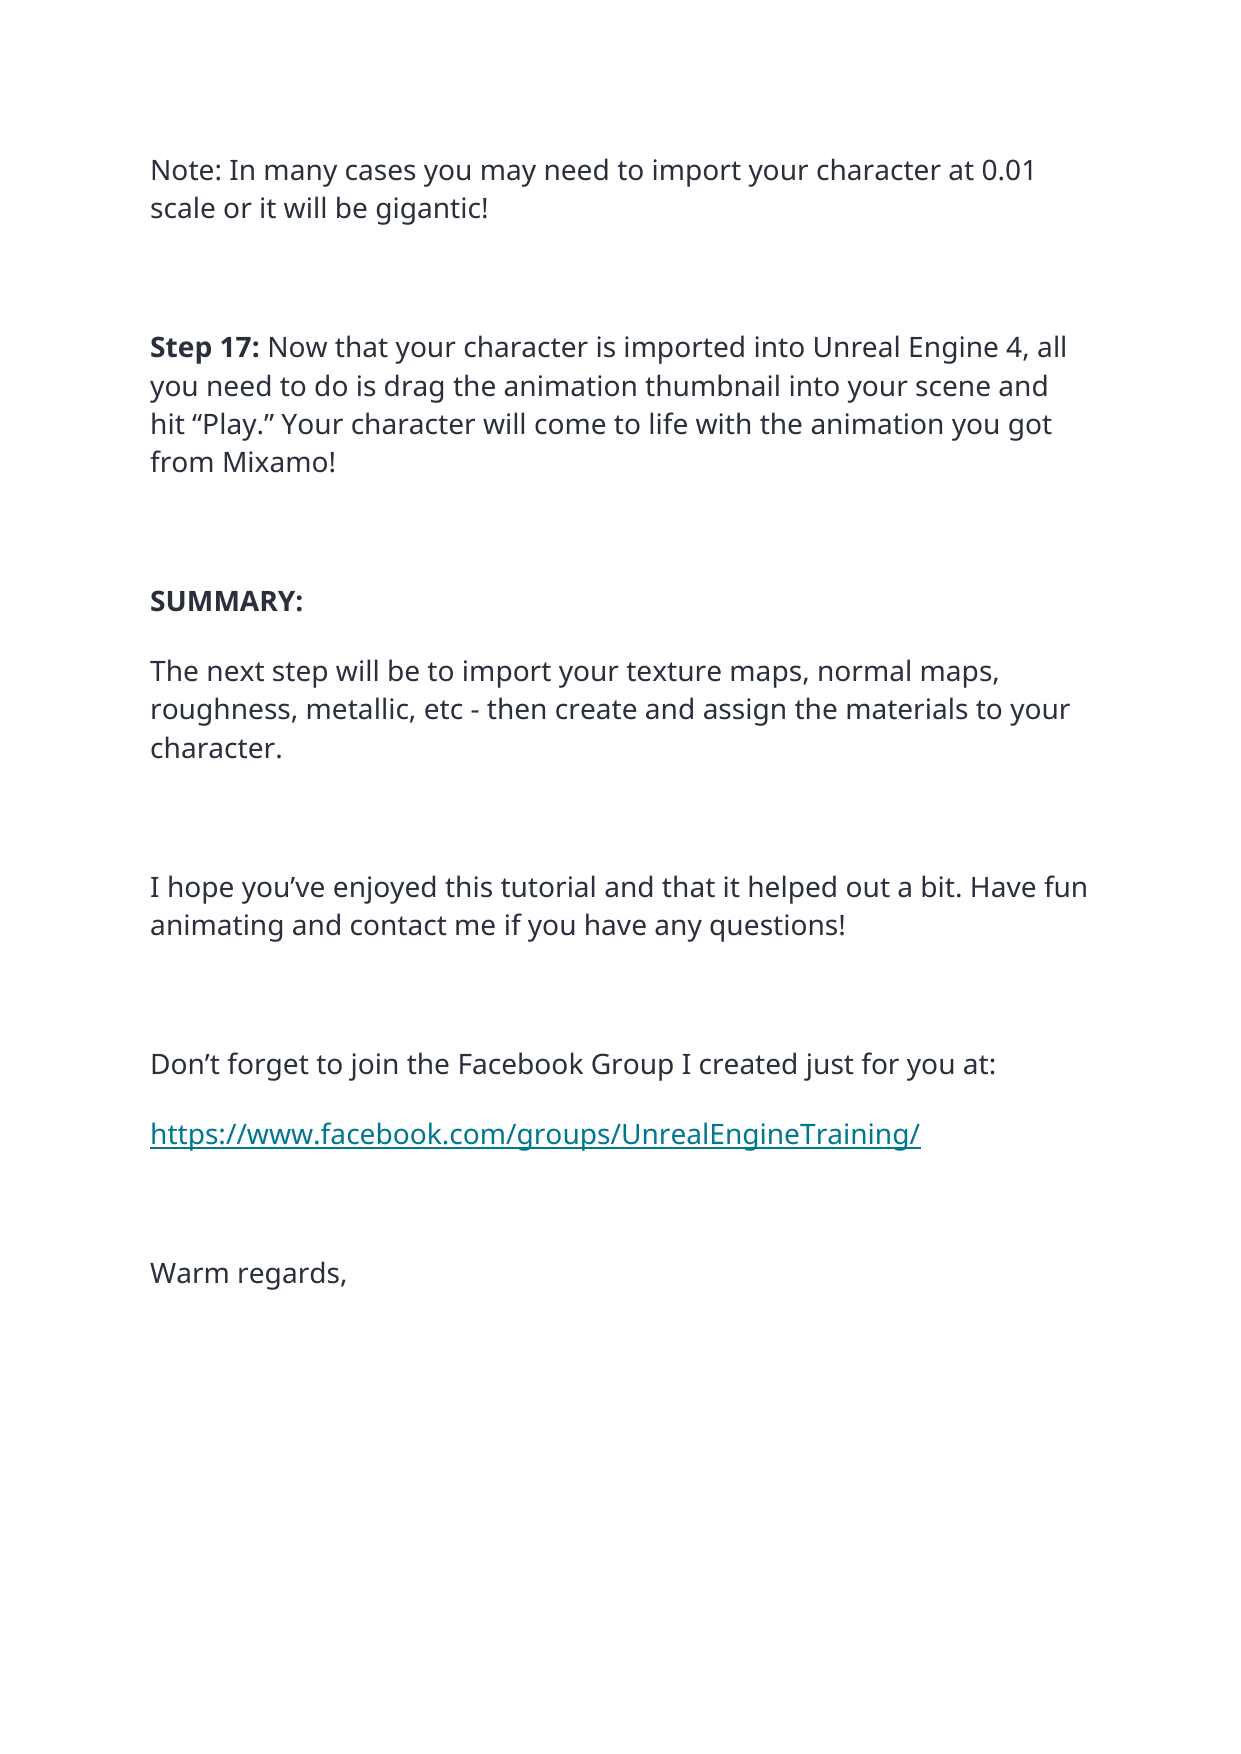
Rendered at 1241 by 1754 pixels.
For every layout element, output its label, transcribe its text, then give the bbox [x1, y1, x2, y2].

text SUMMARY: [150, 582, 1090, 620]
text Step 17: Now that your character is imported into Unreal Engine 4, all you need to do is drag the animation thumbnail into your scene and hit “Play.” Your character will come to life with the animation you got from Mixamo! [150, 327, 1090, 481]
text Don’t forget to join the Facebook Group I created just for you at: [150, 1044, 1090, 1083]
text I hope you’ve enjoyed this tutorial and that it helped out a bit. Have fun animating and contact me if you have any questions! [150, 867, 1090, 944]
text Warm regards, [150, 1253, 1090, 1292]
text https://www.facebook.com/groups/UnrealEngineTraining/ [150, 1114, 1090, 1152]
text The next step will be to import your texture maps, normal maps, roughness, metallic, etc - then create and assign the materials to your character. [150, 651, 1090, 766]
text Note: In many cases you may need to import your character at 0.01 scale or it will be gigantic! [150, 150, 1090, 227]
